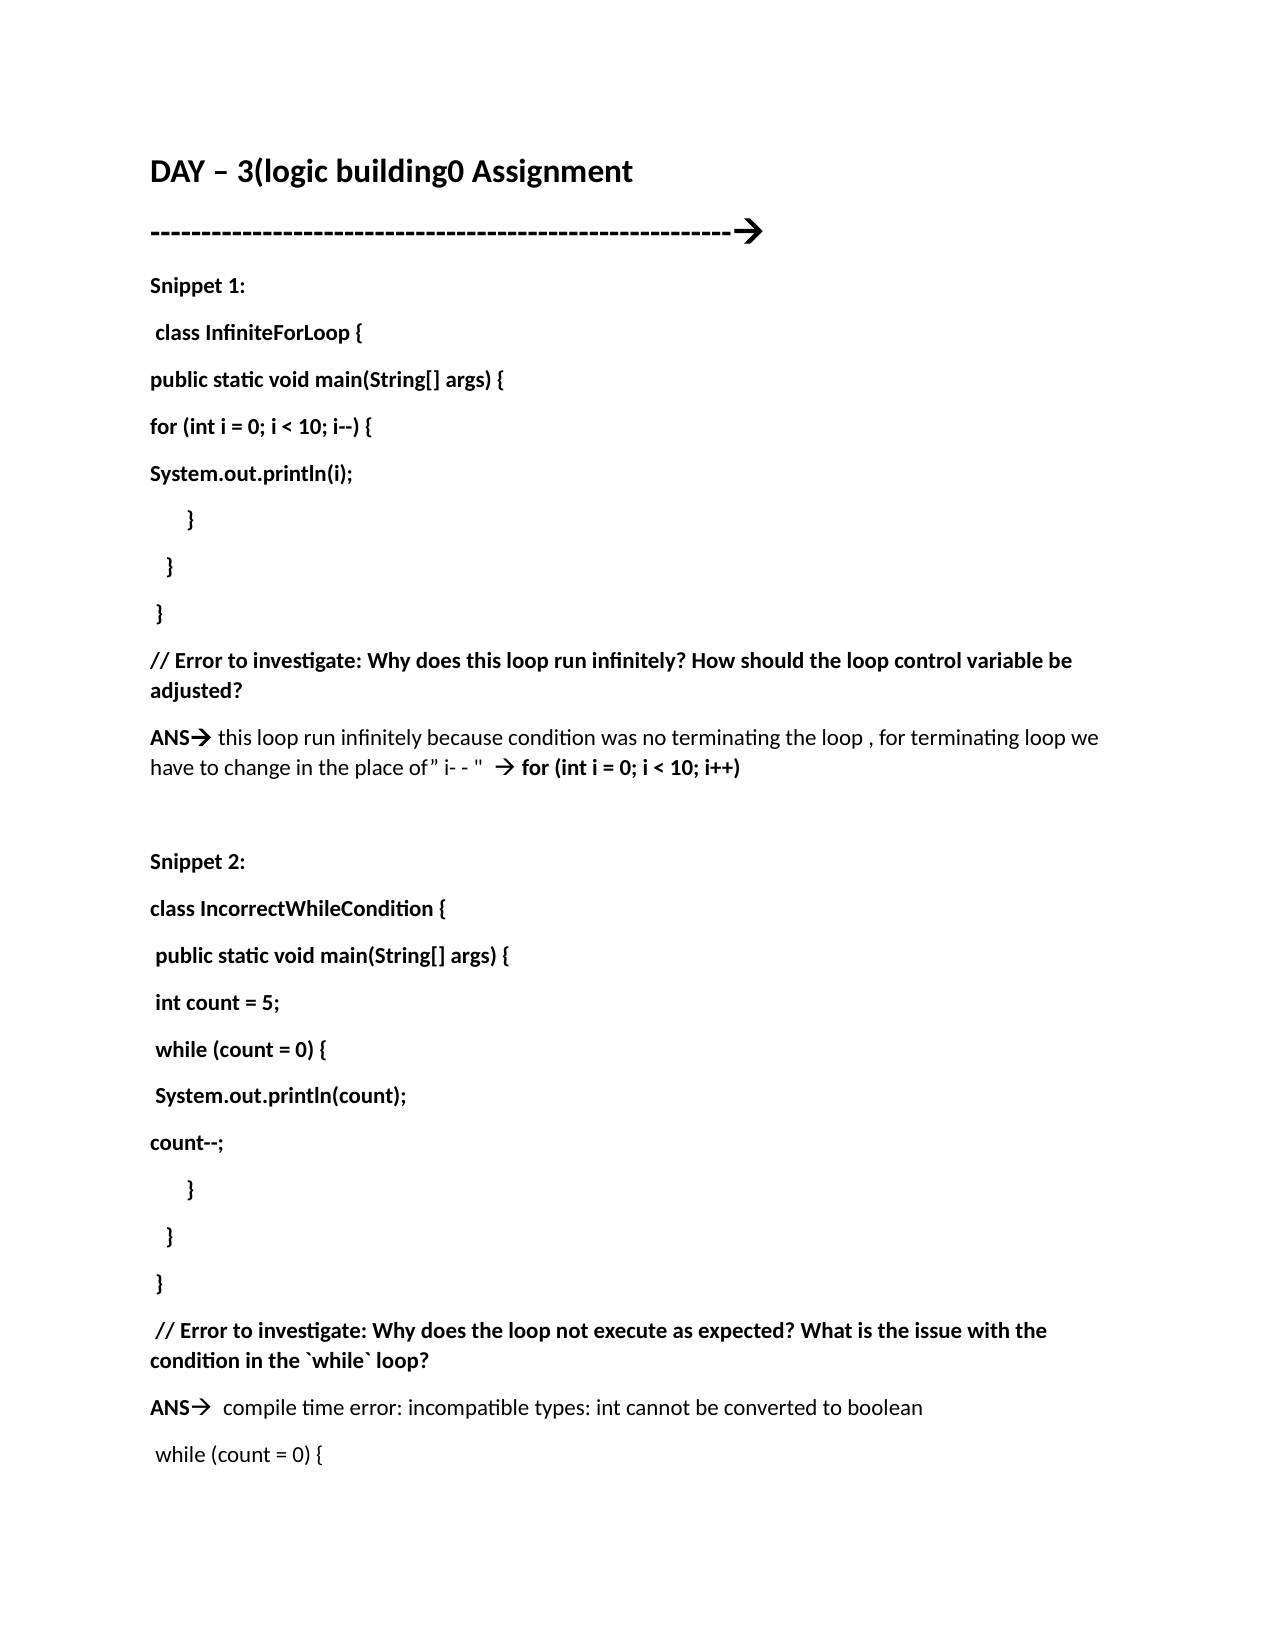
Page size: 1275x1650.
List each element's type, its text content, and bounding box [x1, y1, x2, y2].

text Snippet 1: [150, 271, 1125, 299]
text } [150, 552, 1125, 581]
text } [150, 1269, 1125, 1297]
text while (count = 0) { [150, 1035, 1125, 1063]
text } [150, 1222, 1125, 1250]
text ANS this loop run infinitely because condition was no terminating the loop , for terminating loop we have to change in the place of” i- - " for (int i = 0; i < 10; i++) [150, 723, 1125, 782]
text public static void main(String[] args) { [150, 941, 1125, 969]
text --------------------------------------------------------- [150, 211, 1125, 251]
text public static void main(String[] args) { [150, 365, 1125, 393]
text class IncorrectWhileCondition { [150, 894, 1125, 922]
text } [150, 599, 1125, 627]
text while (count = 0) { [150, 1440, 1125, 1468]
text ANS compile time error: incompatible types: int cannot be converted to boolean [150, 1393, 1125, 1421]
text System.out.println(count); [150, 1082, 1125, 1110]
text for (int i = 0; i < 10; i--) { [150, 412, 1125, 440]
text DAY – 3(logic building0 Assignment [150, 150, 1125, 191]
text int count = 5; [150, 988, 1125, 1016]
text } [150, 506, 1125, 534]
text Snippet 2: [150, 847, 1125, 875]
text System.out.println(i); [150, 459, 1125, 487]
text // Error to investigate: Why does the loop not execute as expected? What is the issue with the condition in the `while` loop? [150, 1316, 1125, 1374]
text count--; [150, 1128, 1125, 1157]
text } [150, 1175, 1125, 1203]
text class InfiniteForLoop { [150, 318, 1125, 346]
text // Error to investigate: Why does this loop run infinitely? How should the loop control variable be adjusted? [150, 646, 1125, 704]
